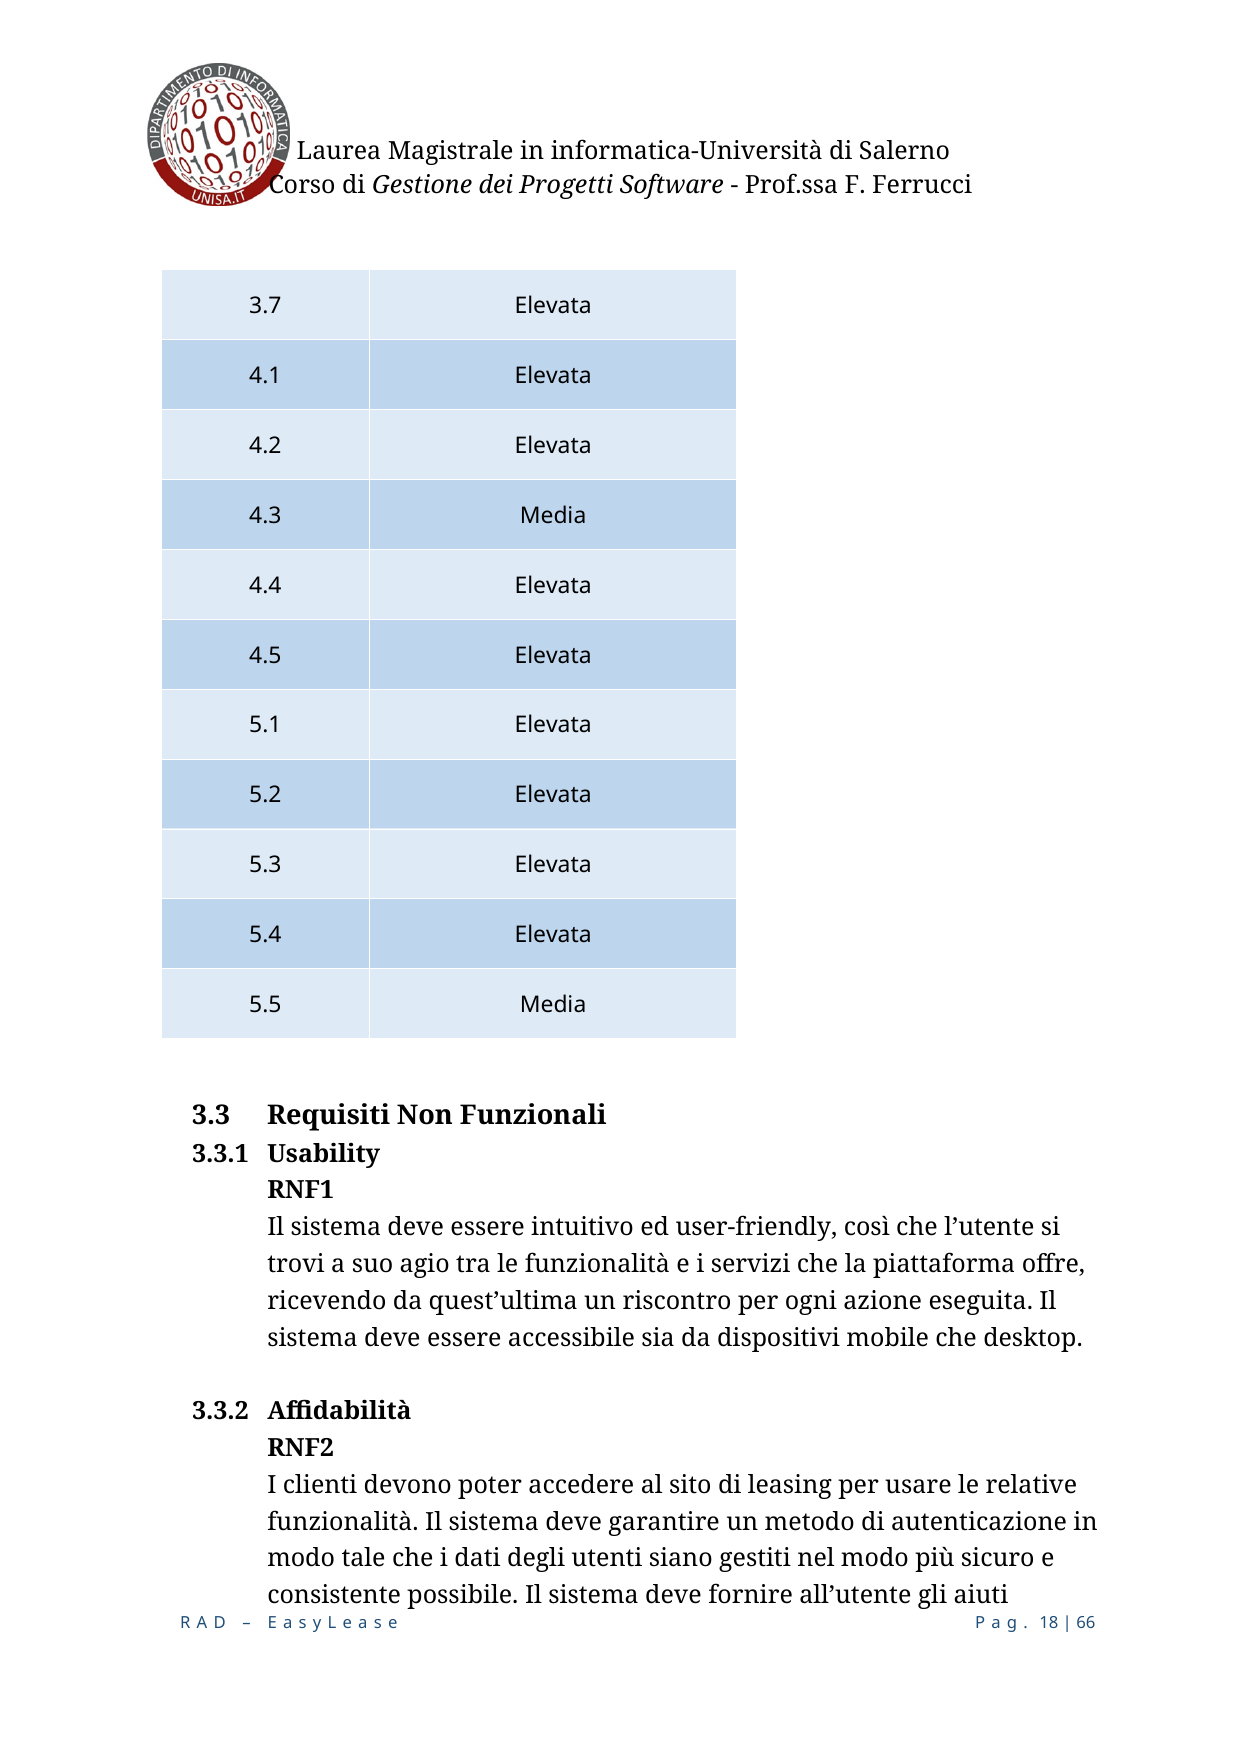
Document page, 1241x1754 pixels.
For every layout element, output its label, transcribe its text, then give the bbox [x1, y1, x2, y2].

table_cell 5.3 [162, 830, 369, 898]
list Il sistema deve essere intuitivo ed user-friendly, così che l’utente si trovi a suo agio tra le funzionalità e i servizi che la piattaforma offre, ricevendo da quest’ultima un riscontro per ogni azione eseguita. Il sistema deve essere accessibile sia da dispositivi mobile che desktop. [267, 1209, 1122, 1353]
list RNF1 [267, 1172, 1122, 1206]
table_cell 4.3 [162, 480, 369, 549]
table_cell 5.4 [162, 899, 369, 968]
picture [147, 63, 290, 206]
table_cell 4.2 [162, 410, 369, 479]
table_cell Elevata [370, 690, 736, 758]
table_cell 4.5 [162, 620, 369, 689]
table_cell Elevata [370, 340, 736, 409]
table_cell Elevata [370, 270, 736, 339]
table_cell Elevata [370, 899, 736, 968]
table_cell 5.1 [162, 690, 369, 758]
table_cell 5.2 [162, 760, 369, 828]
table_cell Elevata [370, 760, 736, 828]
table_cell Elevata [370, 830, 736, 898]
table_cell Elevata [370, 620, 736, 689]
list RNF2 [267, 1429, 1122, 1464]
table_cell 4.4 [162, 550, 369, 619]
table_cell Media [370, 969, 736, 1038]
table_cell 5.5 [162, 969, 369, 1038]
table_cell 3.7 [162, 270, 369, 339]
table_cell Media [370, 480, 736, 549]
table_cell Elevata [370, 410, 736, 479]
list Requisiti Non Funzionali [192, 1096, 1122, 1132]
table_cell 4.1 [162, 340, 369, 409]
table_cell Elevata [370, 550, 736, 619]
list Usability [192, 1135, 1122, 1169]
list Affidabilità [192, 1393, 1122, 1427]
